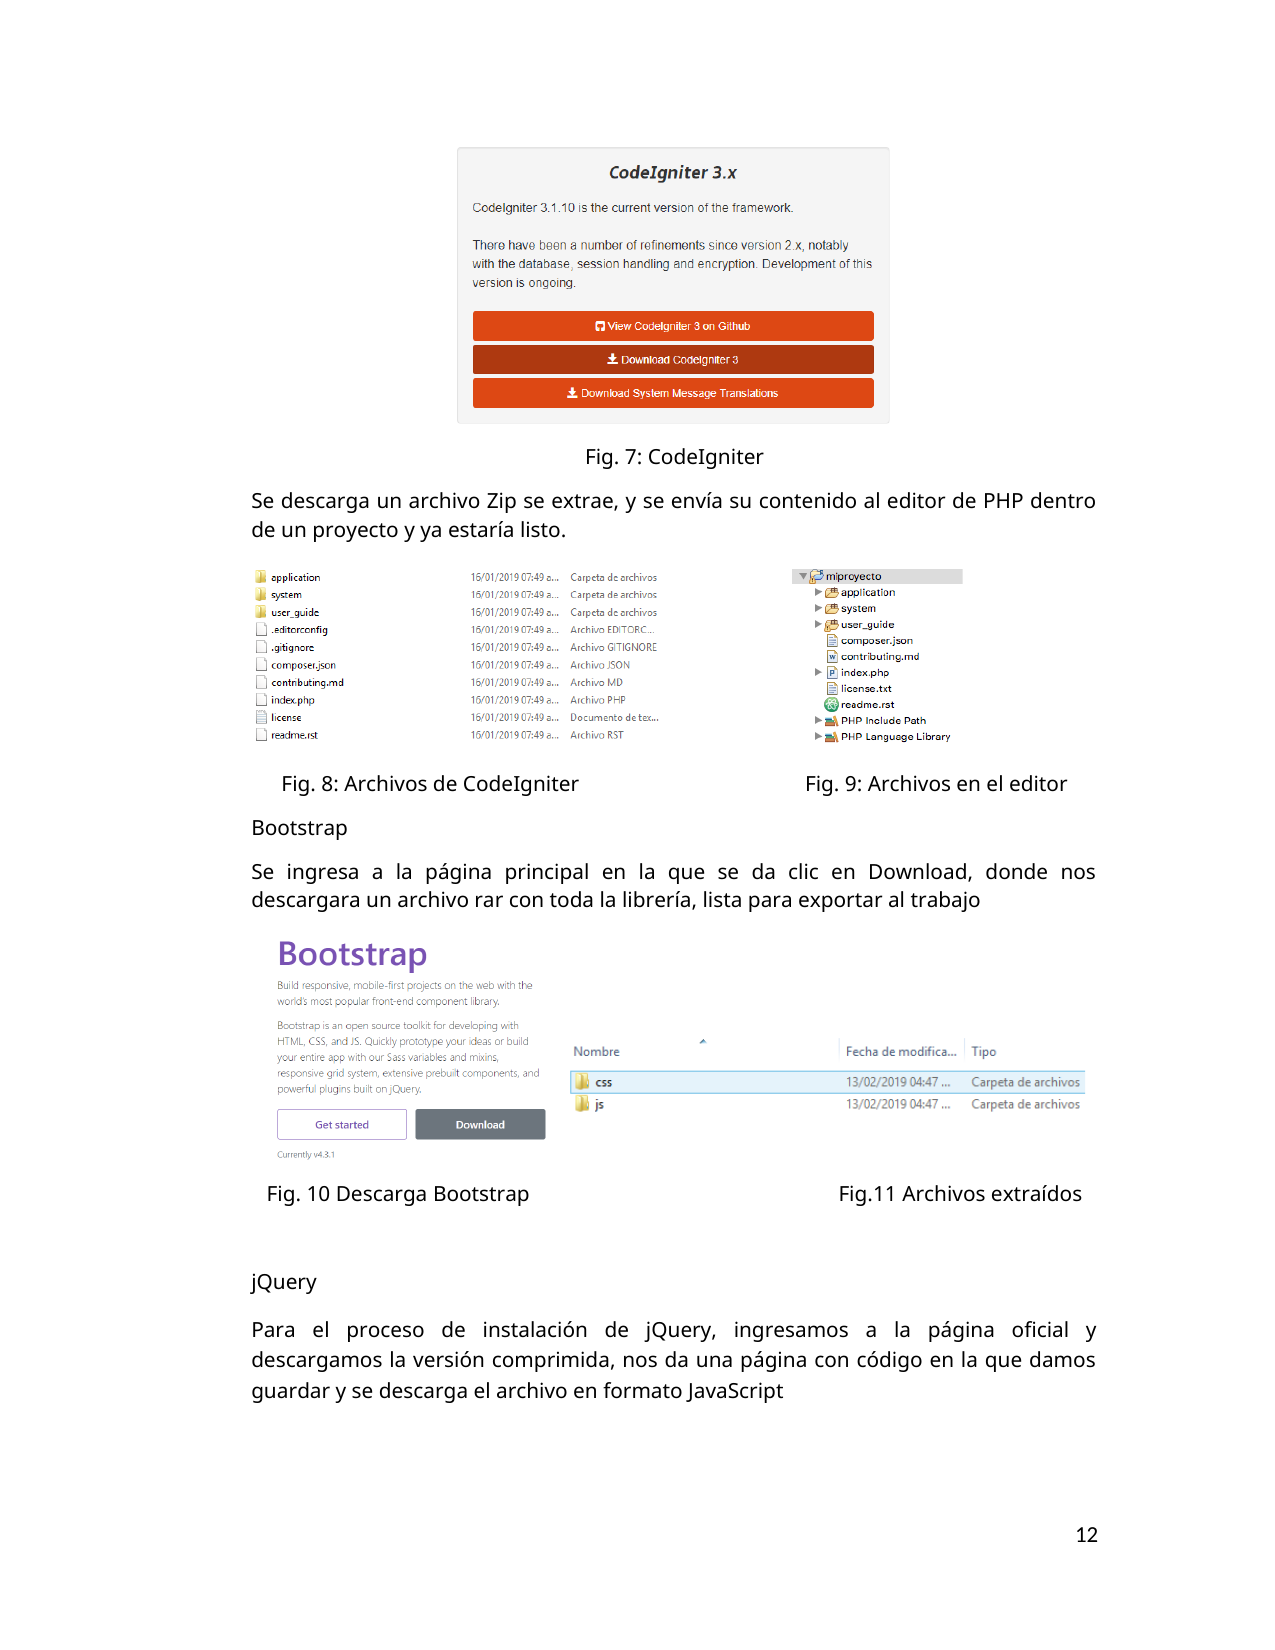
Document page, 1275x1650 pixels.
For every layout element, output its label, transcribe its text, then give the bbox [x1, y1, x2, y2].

text Fig. 8: Archivos de CodeIgniter Fig. 9: Archivos en el editor [251, 769, 1098, 797]
text jQuery [251, 1267, 1098, 1296]
text Fig. 7: CodeIgniter [251, 442, 1098, 471]
picture [456, 147, 893, 427]
text Para el proceso de instalación de jQuery, ingresamos a la página oficial y descargamos la versión comprimida, nos da una página con código en la que damos guardar y se descarga el archivo en formato JavaScript [251, 1315, 1098, 1404]
picture [792, 558, 963, 754]
picture [564, 1035, 1086, 1161]
picture [251, 562, 668, 754]
picture [263, 929, 559, 1164]
text Se ingresa a la página principal en la que se da clic en Download, donde nos descargara un archivo rar con toda la librería, lista para exportar al trabajo [251, 857, 1098, 914]
text Fig. 10 Descarga Bootstrap Fig.11 Archivos extraídos [251, 1179, 1098, 1208]
text Se descarga un archivo Zip se extrae, y se envía su contenido al editor de PHP dentro de un proyecto y ya estaría listo. [251, 486, 1098, 543]
text Bootstrap [251, 813, 1098, 841]
